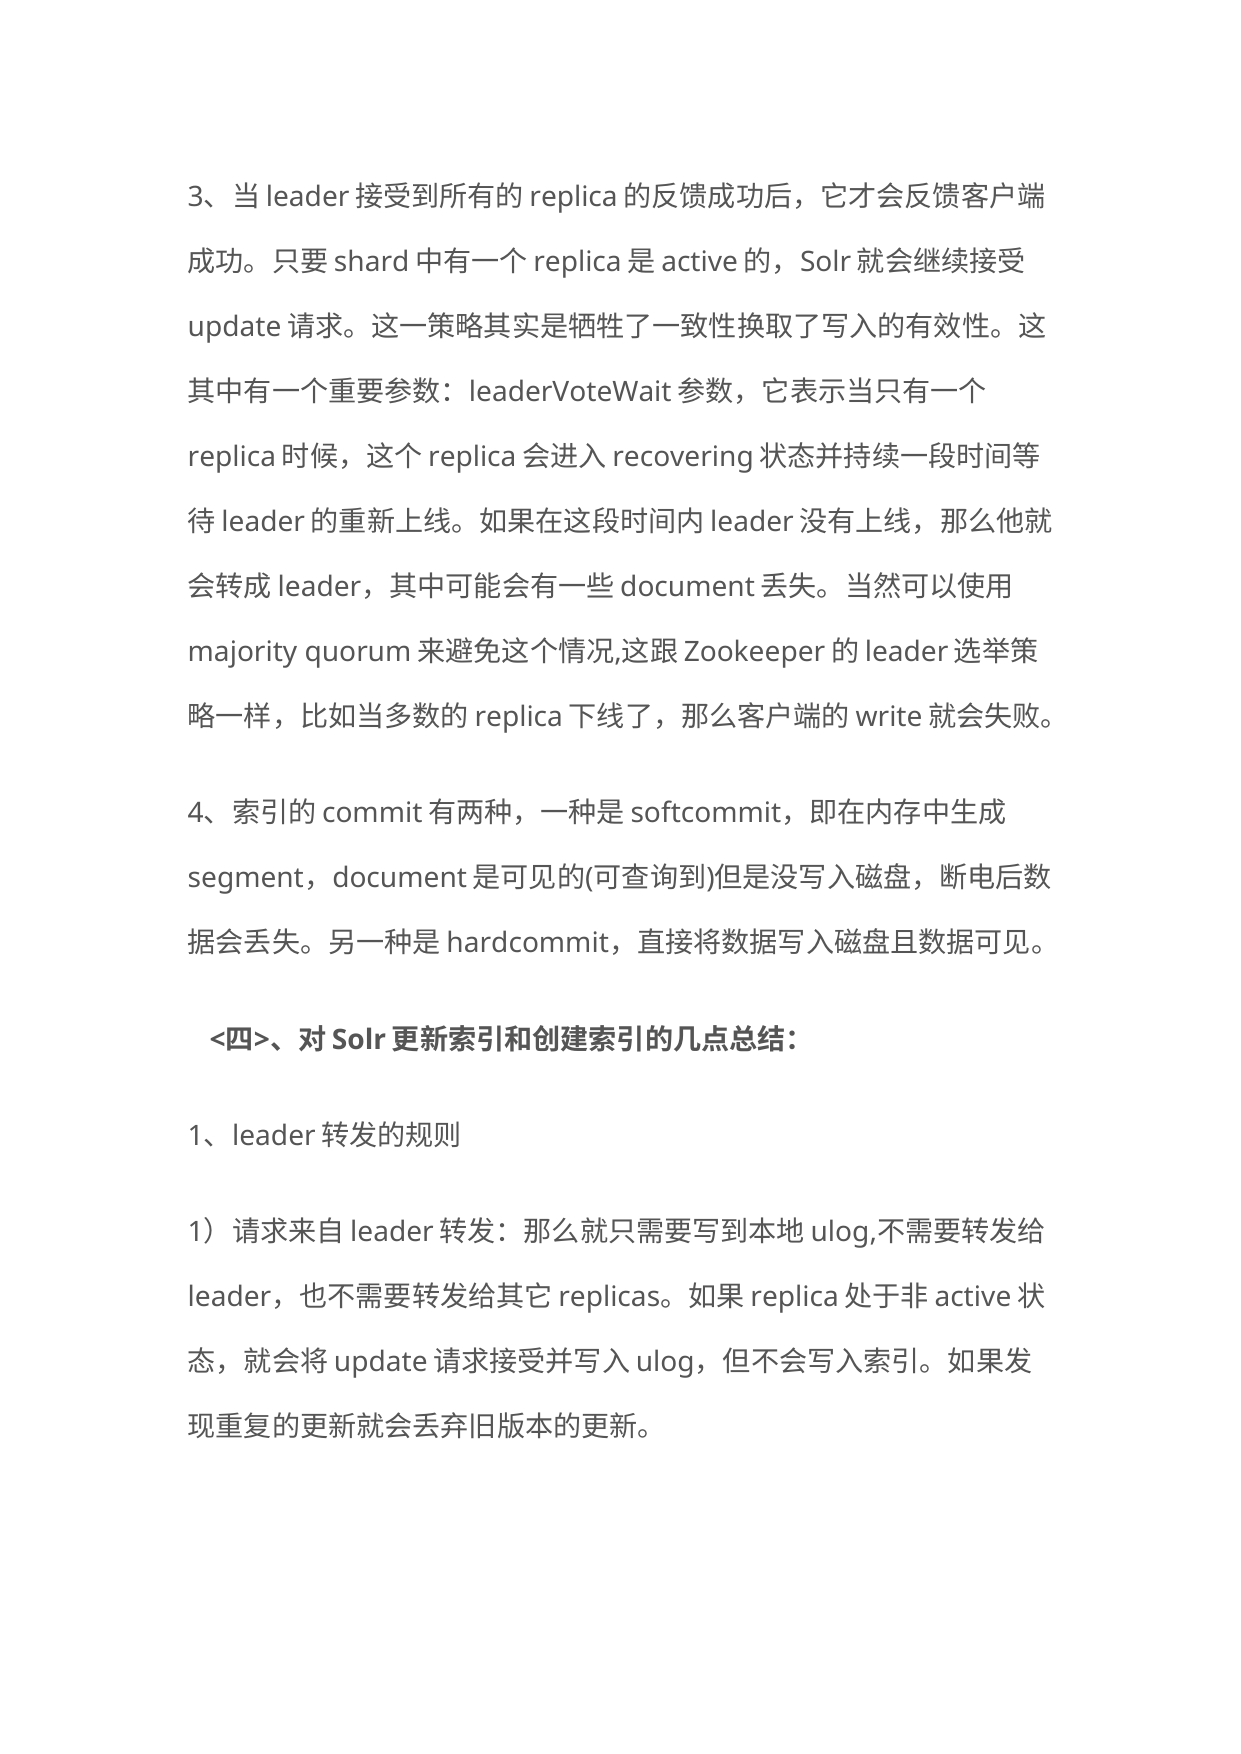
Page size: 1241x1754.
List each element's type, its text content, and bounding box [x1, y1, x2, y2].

text 1、leader转发的规则 [187, 1101, 1053, 1166]
text 3、当leader接受到所有的replica的反馈成功后，它才会反馈客户端成功。只要shard中有一个replica是active的，Solr就会继续接受update请求。这一策略其实是牺牲了一致性换取了写入的有效性。这其中有一个重要参数：leaderVoteWait参数，它表示当只有一个replica时候，这个replica会进入recovering状态并持续一段时间等待leader的重新上线。如果在这段时间内leader没有上线，那么他就会转成leader，其中可能会有一些document丢失。当然可以使用majority quorum来避免这个情况,这跟Zookeeper的leader选举策略一样，比如当多数的replica下线了，那么客户端的write就会失败。 [187, 162, 1053, 747]
text 1）请求来自leader转发：那么就只需要写到本地ulog,不需要转发给leader，也不需要转发给其它replicas。如果replica处于非active状态，就会将update请求接受并写入ulog，但不会写入索引。如果发现重复的更新就会丢弃旧版本的更新。 [187, 1197, 1053, 1457]
text 4、索引的commit有两种，一种是softcommit，即在内存中生成segment，document是可见的(可查询到)但是没写入磁盘，断电后数据会丢失。另一种是hardcommit，直接将数据写入磁盘且数据可见。 [187, 778, 1053, 973]
text <四>、对Solr更新索引和创建索引的几点总结： [187, 1004, 1053, 1069]
